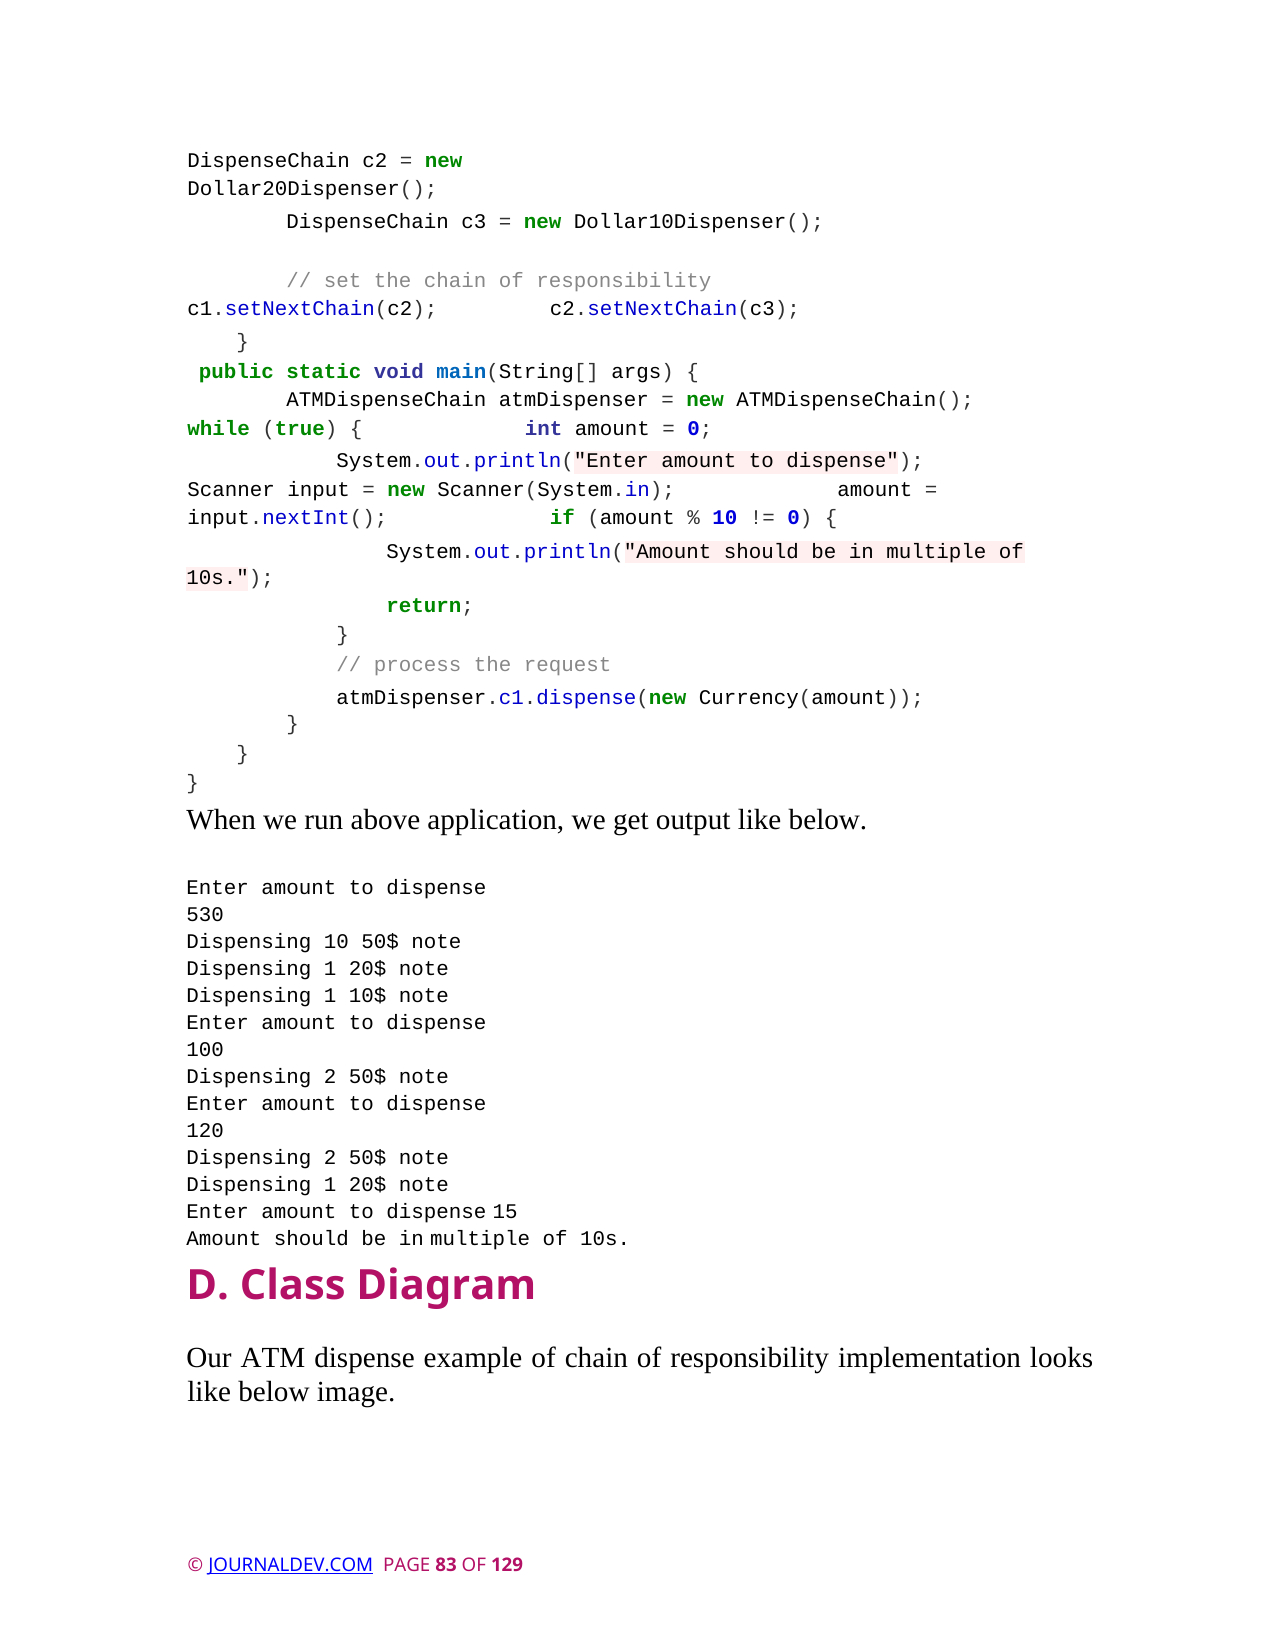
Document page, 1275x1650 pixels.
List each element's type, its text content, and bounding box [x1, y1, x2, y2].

text } [186, 713, 1096, 737]
text System.out.println("Enter amount to dispense"); Scanner input = new Scanner(System.in); amount = input.nextInt(); if (amount % 10 != 0) { [186, 451, 938, 531]
text Dispensing 2 50$ note [186, 1147, 1096, 1169]
text Enter amount to dispense [186, 1012, 1096, 1034]
text 120 [186, 1120, 1096, 1142]
text // process the request [186, 653, 1096, 677]
text Enter amount to dispense [186, 1093, 1096, 1115]
text } [186, 331, 1096, 355]
text Enter amount to dispense 15 [186, 1201, 519, 1223]
text return; [186, 595, 1096, 619]
text System.out.println("Amount should be in multiple of [186, 540, 1096, 562]
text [186, 150, 588, 201]
text Dispensing 1 20$ note [186, 1174, 1096, 1196]
text 100 [186, 1039, 1096, 1061]
text Our ATM dispense example of chain of responsibility implementation looks like below image. [186, 1341, 1094, 1408]
text } [186, 772, 1096, 796]
text Dispensing 10 50$ note [186, 931, 1096, 953]
text Enter amount to dispense [186, 877, 1096, 899]
text Dispensing 2 50$ note [186, 1066, 1096, 1088]
text When we run above application, we get output like below. [186, 802, 1094, 836]
text 10s."); [248, 567, 1096, 591]
subtitle D. Class Diagram [186, 1254, 1095, 1311]
text ATMDispenseChain atmDispenser = new ATMDispenseChain(); while (true) { int amount = 0; [186, 389, 988, 441]
text Dispensing 1 20$ note [186, 958, 1096, 980]
text Amount should be in multiple of 10s. [186, 1228, 1096, 1250]
text } [186, 743, 1096, 766]
text DispenseChain c3 = new Dollar10Dispenser(); [186, 211, 1096, 233]
text // set the chain of responsibility c1.setNextChain(c2); c2.setNextChain(c3); [186, 270, 800, 322]
text atmDispenser.c1.dispense(new Currency(amount)); [186, 686, 1096, 709]
text } [186, 624, 1096, 648]
text public static void main(String[] args) { [186, 361, 1096, 384]
text 530 [186, 904, 1096, 926]
text Dispensing 1 10$ note [186, 985, 1096, 1007]
